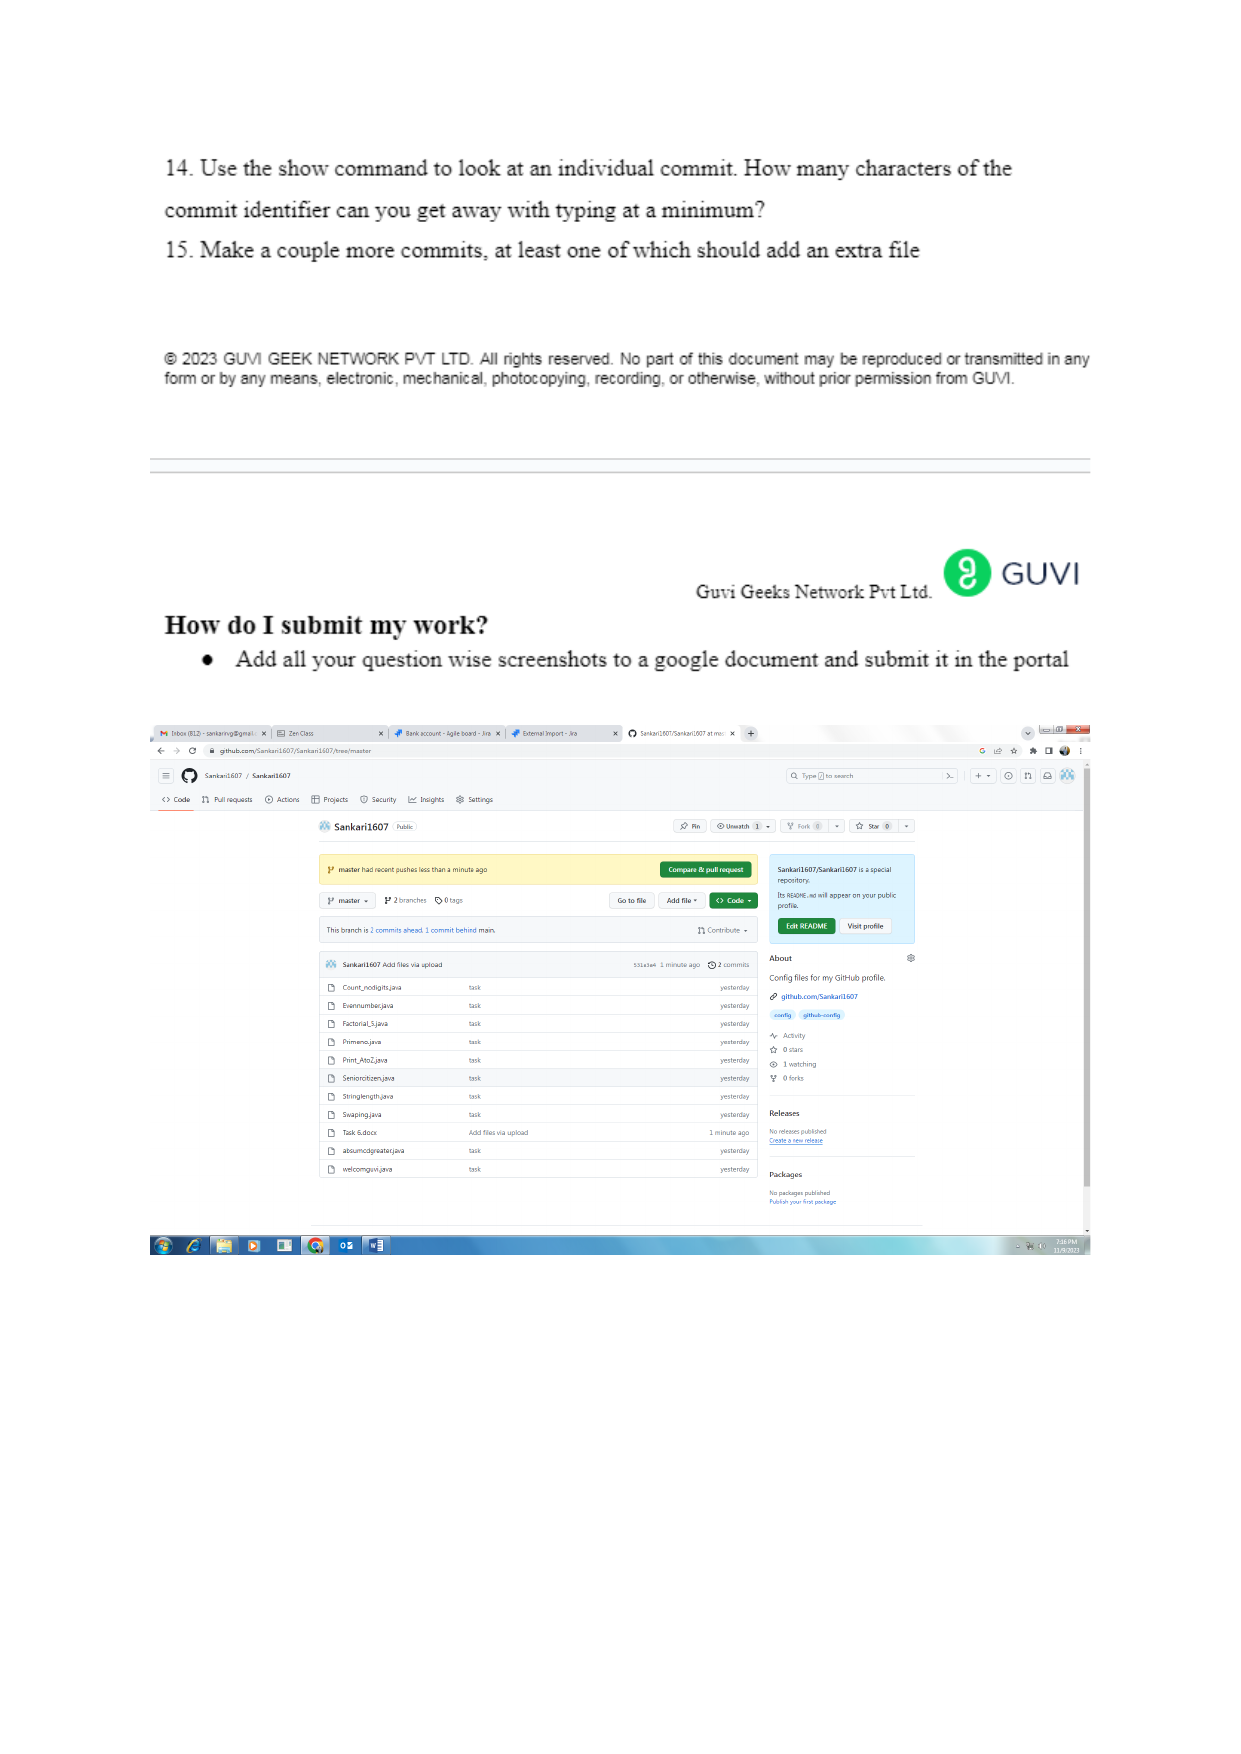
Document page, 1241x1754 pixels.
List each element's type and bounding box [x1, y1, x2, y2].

picture [150, 725, 1091, 1255]
picture [150, 150, 1091, 707]
